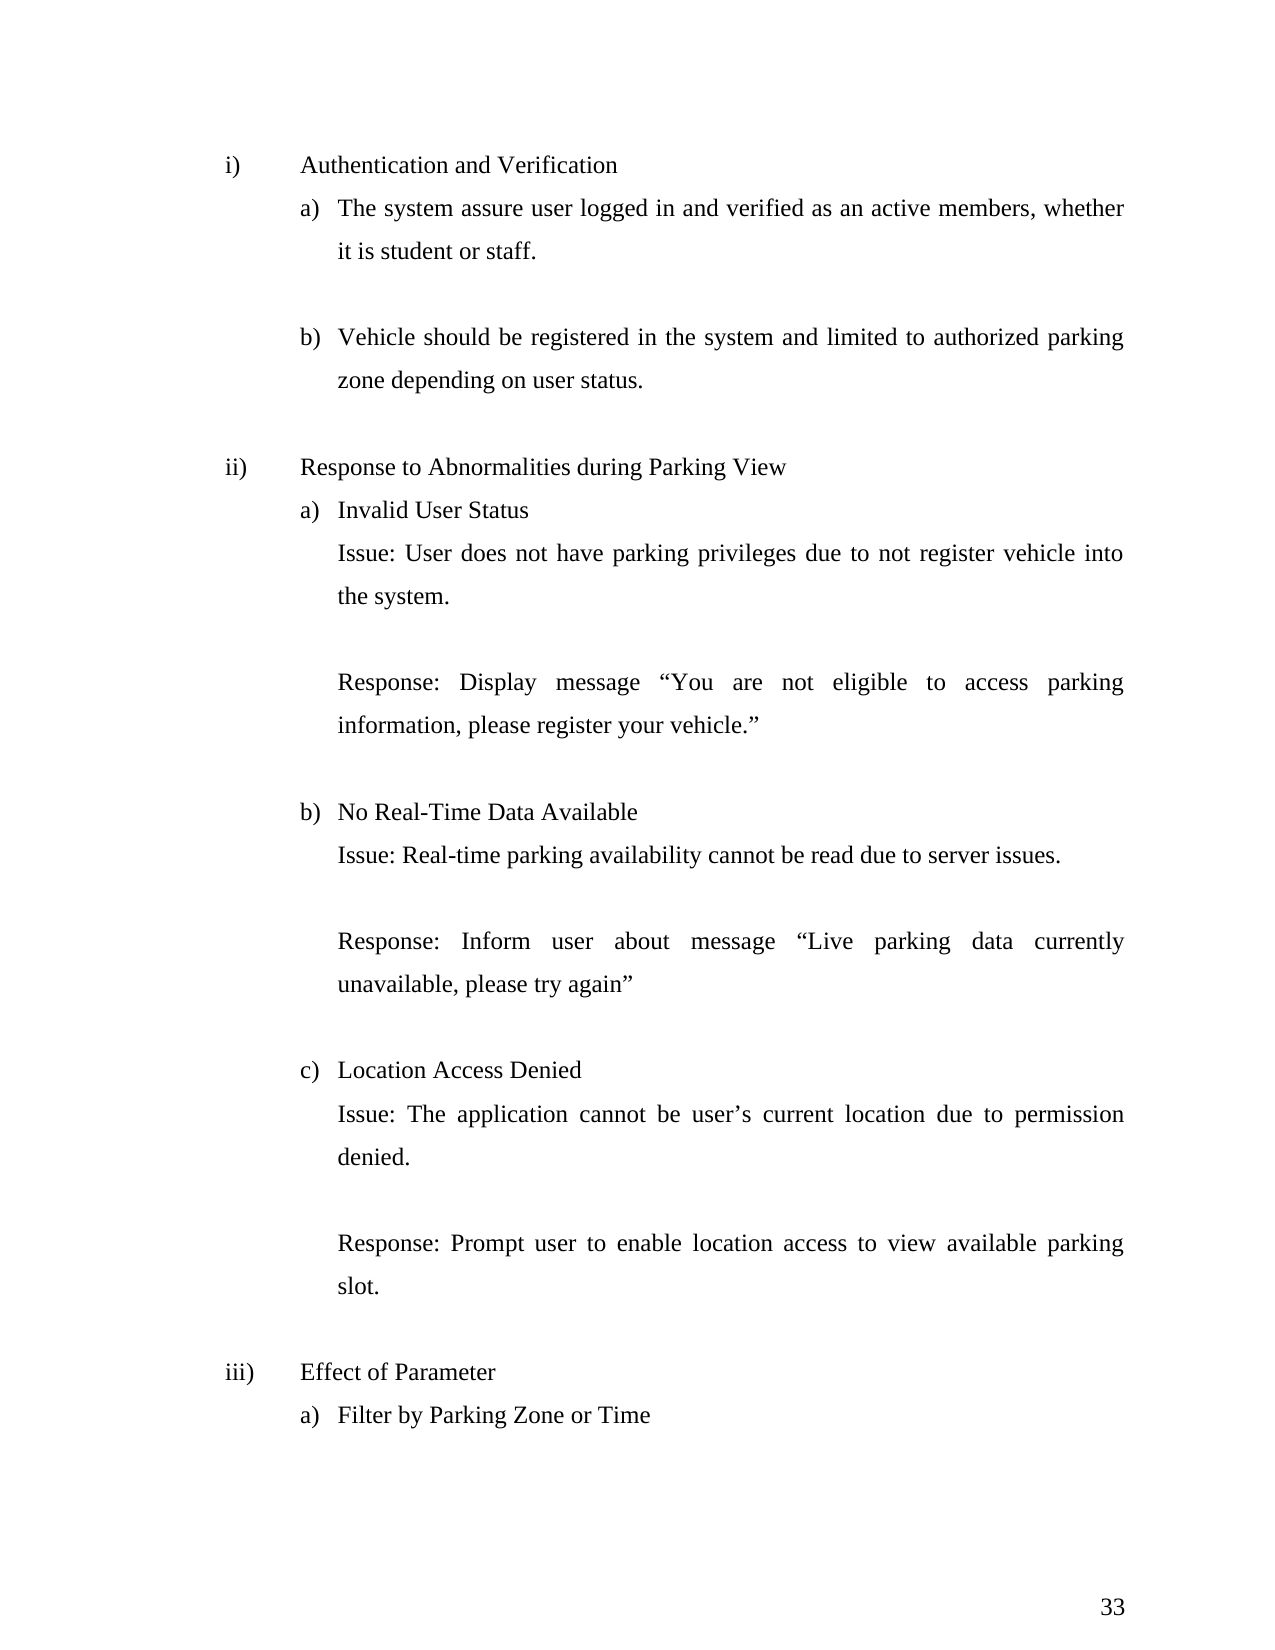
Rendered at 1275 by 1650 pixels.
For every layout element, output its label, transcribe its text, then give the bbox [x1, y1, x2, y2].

list Vehicle should be registered in the system and limited to authorized parking zone depending on user status. [300, 322, 1125, 394]
list Filter by Parking Zone or Time [300, 1401, 1125, 1429]
list Response: Display message “You are not eligible to access parking information, please register your vehicle.” [337, 667, 1125, 739]
list Issue: Real-time parking availability cannot be read due to server issues. [337, 840, 1125, 869]
list Response to Abnormalities during Parking View [225, 452, 1125, 481]
list Location Access Denied [300, 1056, 1125, 1084]
list Issue: The application cannot be user’s current location due to permission denied. [337, 1099, 1125, 1171]
list Response: Prompt user to enable location access to view available parking slot. [337, 1228, 1125, 1300]
list Authentication and Verification [225, 150, 1125, 179]
list No Real-Time Data Available [300, 797, 1125, 826]
list The system assure user logged in and verified as an active members, whether it is student or staff. [300, 193, 1125, 265]
list Invalid User Status [300, 495, 1125, 524]
list Effect of Parameter [225, 1357, 1125, 1386]
list Issue: User does not have parking privileges due to not register vehicle into the system. [337, 538, 1125, 610]
list Response: Inform user about message “Live parking data currently unavailable, please try again” [337, 926, 1125, 998]
